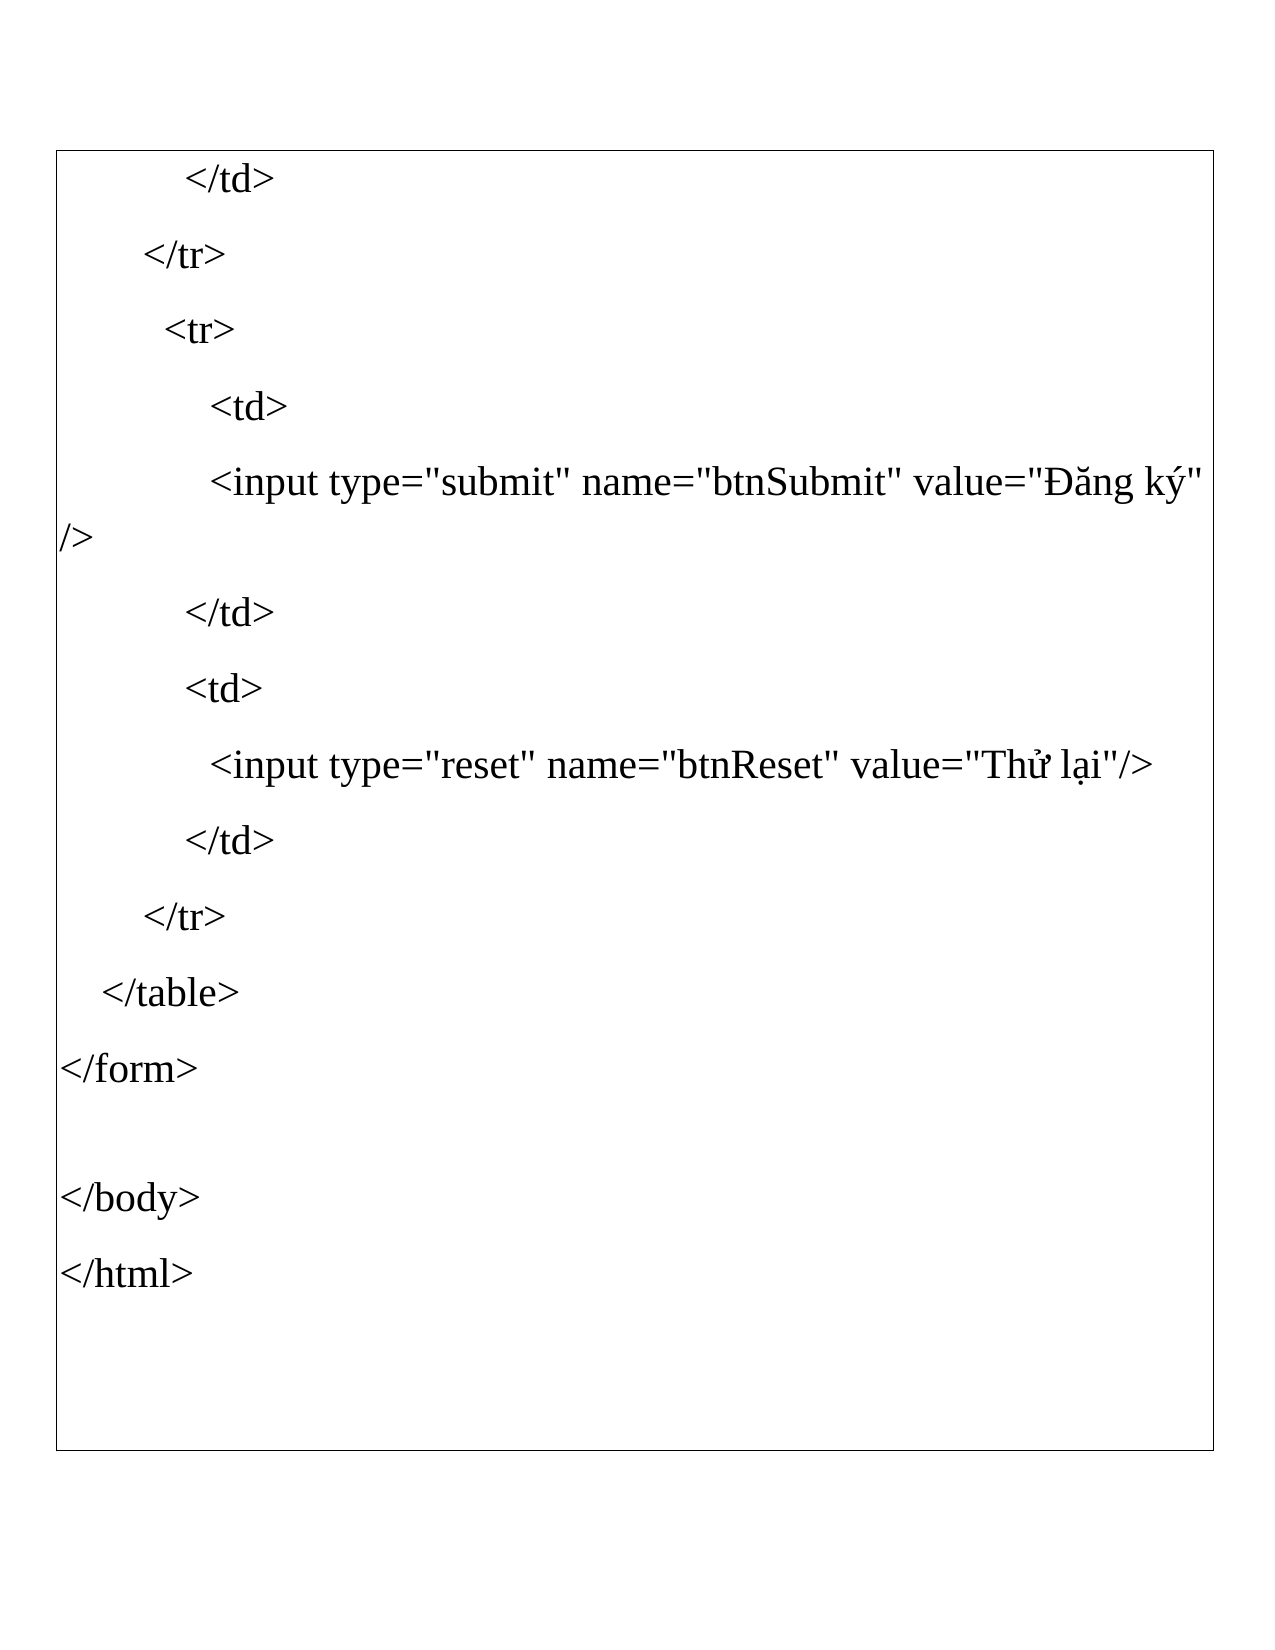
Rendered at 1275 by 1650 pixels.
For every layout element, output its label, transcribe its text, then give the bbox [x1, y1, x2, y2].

text </tr> [57, 888, 1213, 939]
text </table> [57, 964, 1213, 1016]
text </form> [57, 1040, 1213, 1091]
text <input type="reset" name="btnReset" value="Thử lại"/> [57, 737, 1213, 788]
text </td> [57, 813, 1213, 864]
text <input type="submit" name="btnSubmit" value="Đăng ký" /> [57, 454, 1213, 560]
text </td> [57, 151, 1213, 201]
text </td> [57, 585, 1213, 636]
text <tr> [57, 302, 1213, 353]
text <td> [57, 661, 1213, 712]
text <td> [57, 378, 1213, 429]
text </body> [57, 1169, 1213, 1220]
text </tr> [57, 226, 1213, 277]
text </html> [57, 1245, 1213, 1296]
